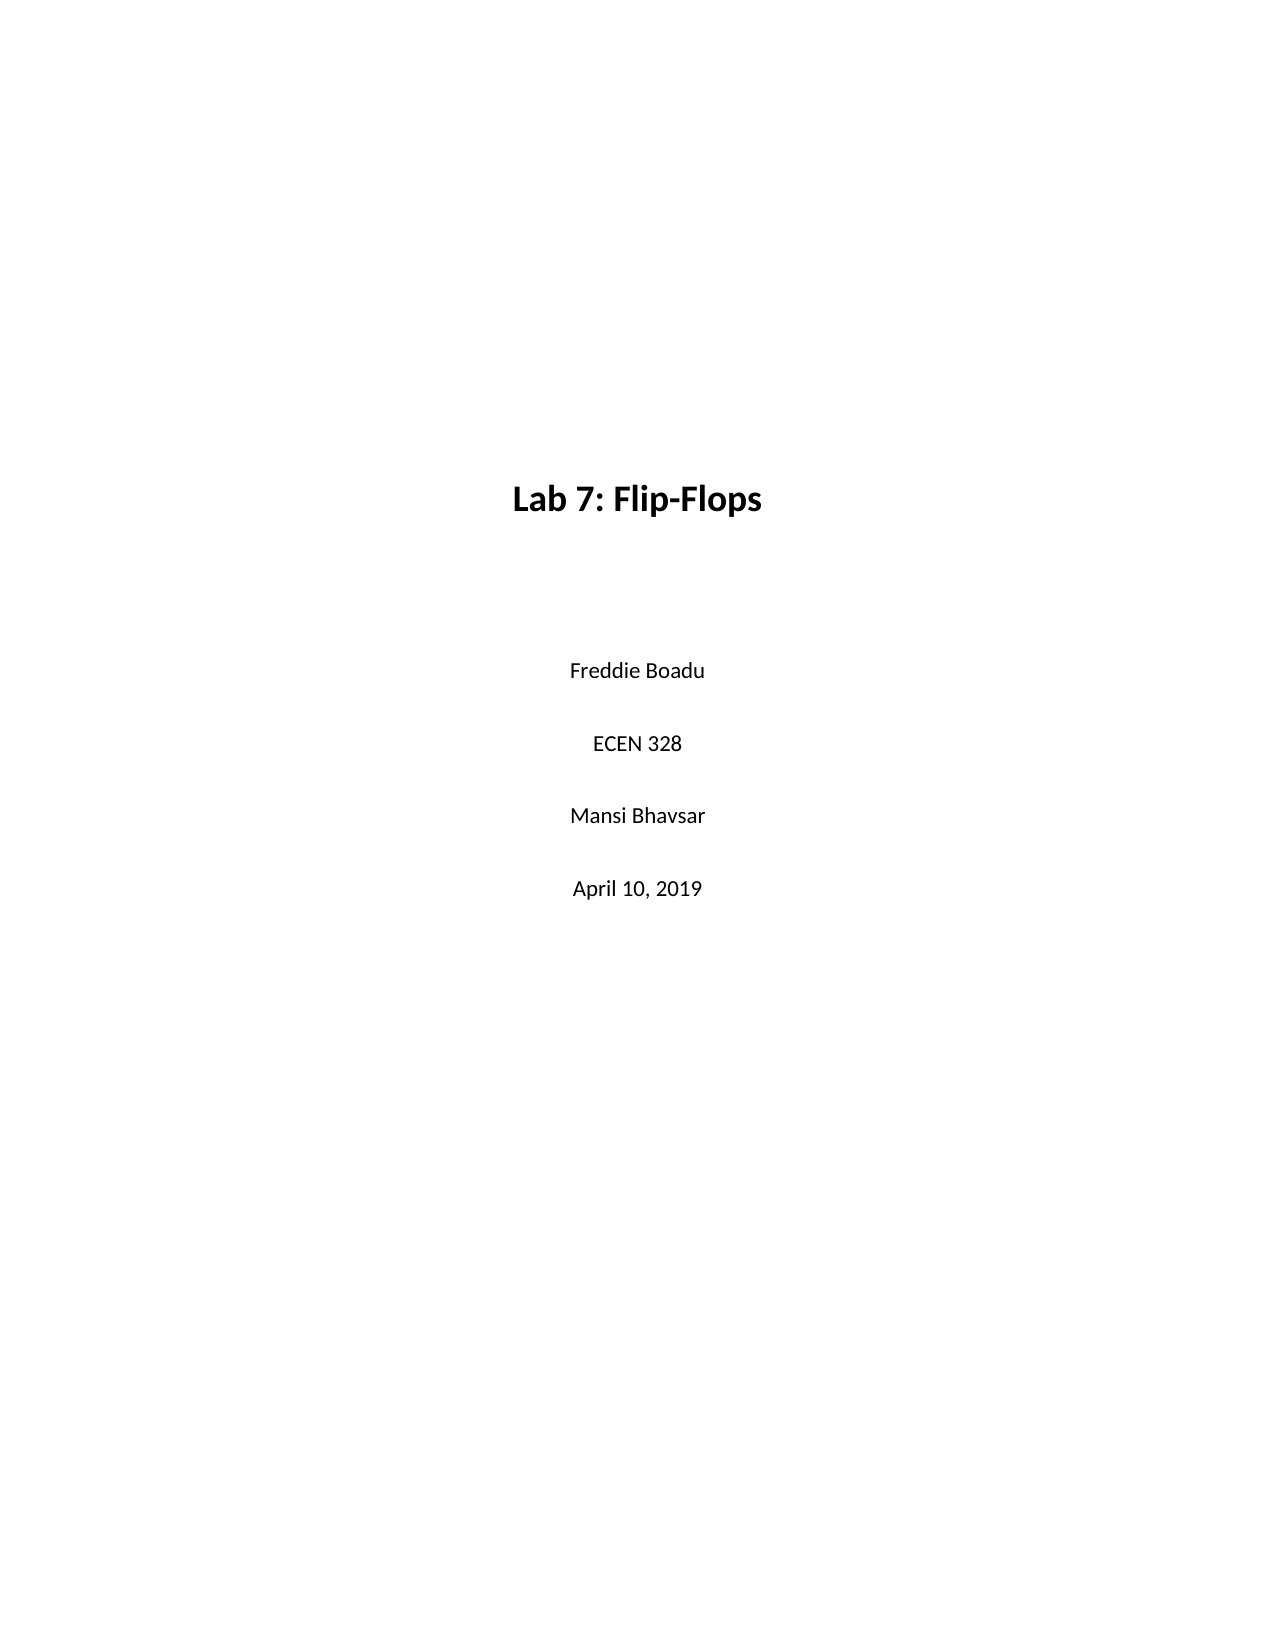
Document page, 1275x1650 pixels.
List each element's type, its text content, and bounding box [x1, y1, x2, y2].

text ECEN 328 [150, 729, 1125, 757]
text April 10, 2019 [150, 874, 1125, 902]
text Mansi Bhavsar [150, 801, 1125, 829]
text Lab 7: Flip-Flops [150, 475, 1125, 521]
text Freddie Boadu [150, 656, 1125, 684]
